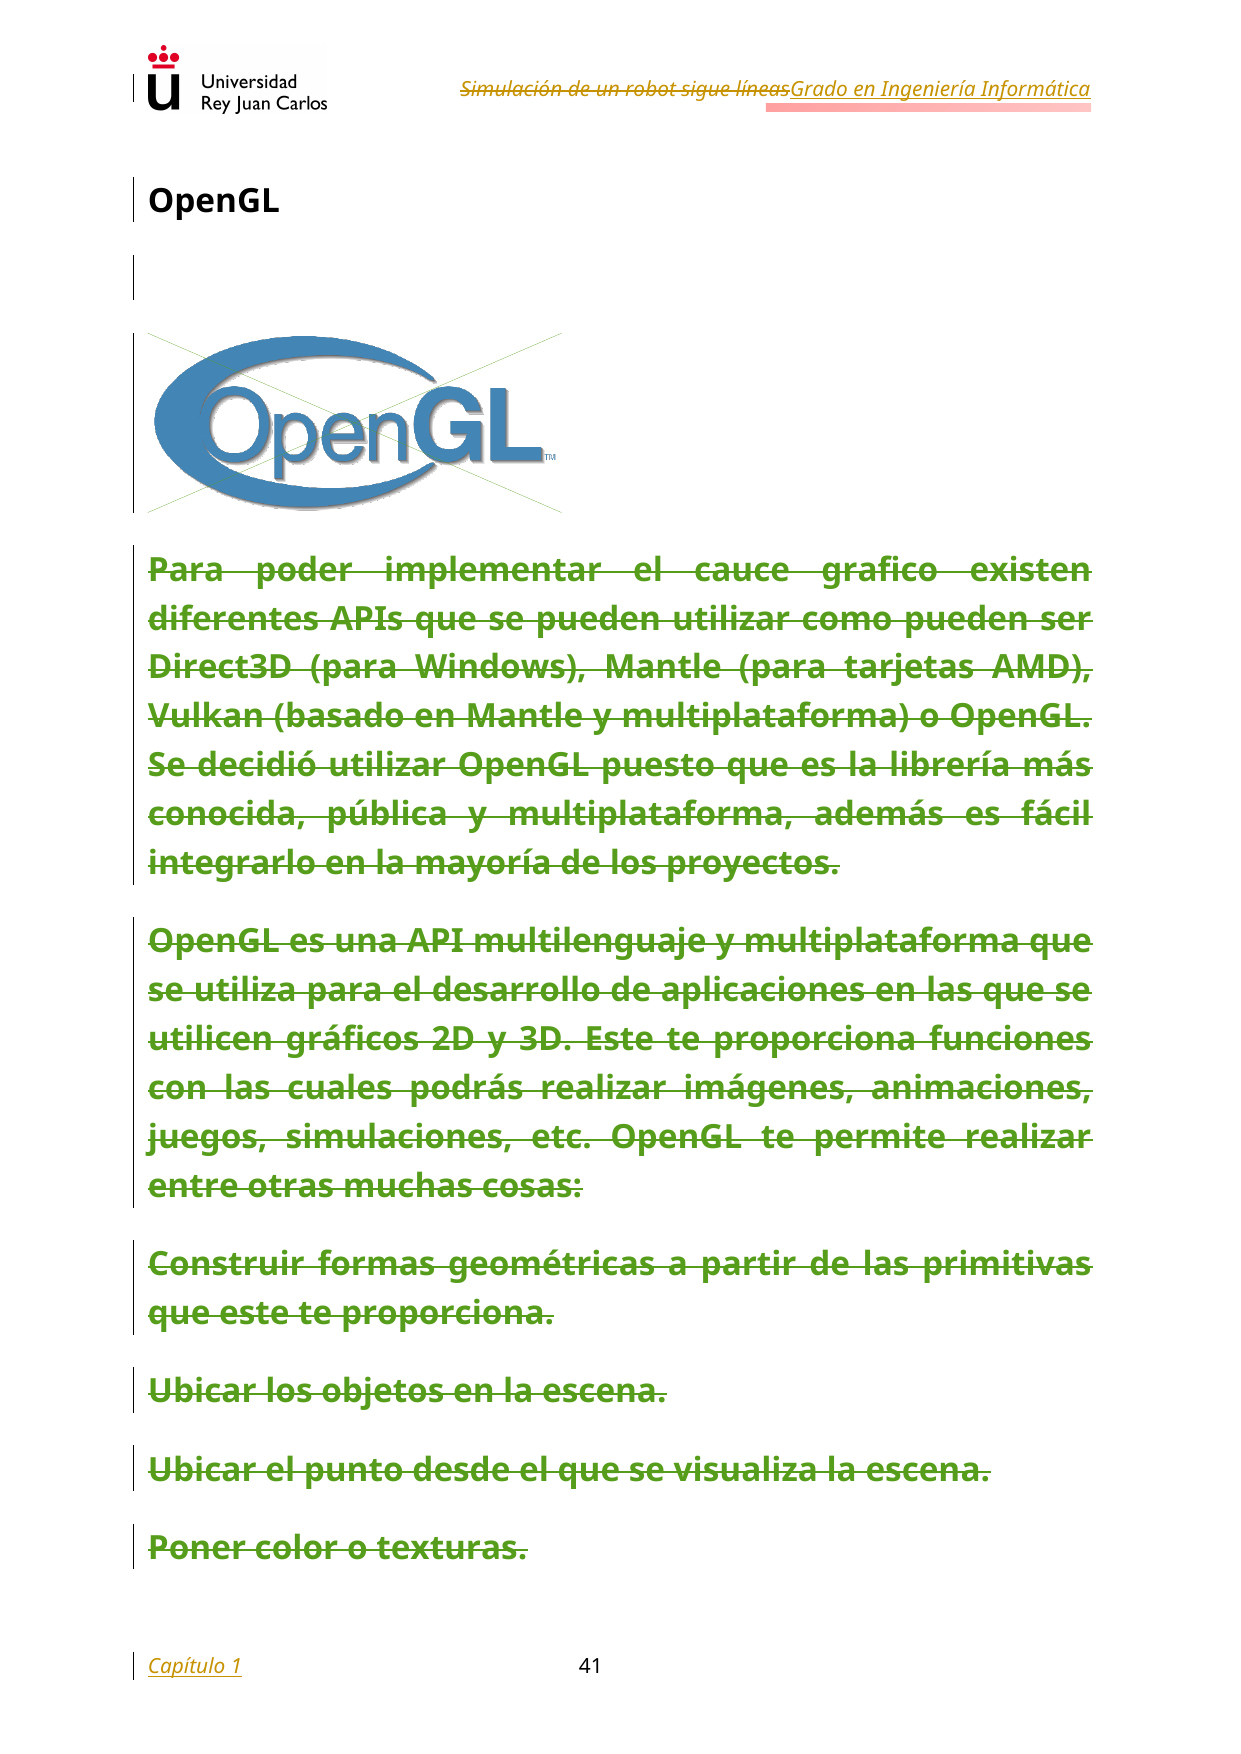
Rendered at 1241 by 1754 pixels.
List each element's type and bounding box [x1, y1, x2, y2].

picture [357, 334, 562, 512]
picture [148, 45, 327, 114]
picture [147, 334, 352, 512]
picture [150, 333, 559, 422]
picture [150, 424, 560, 513]
